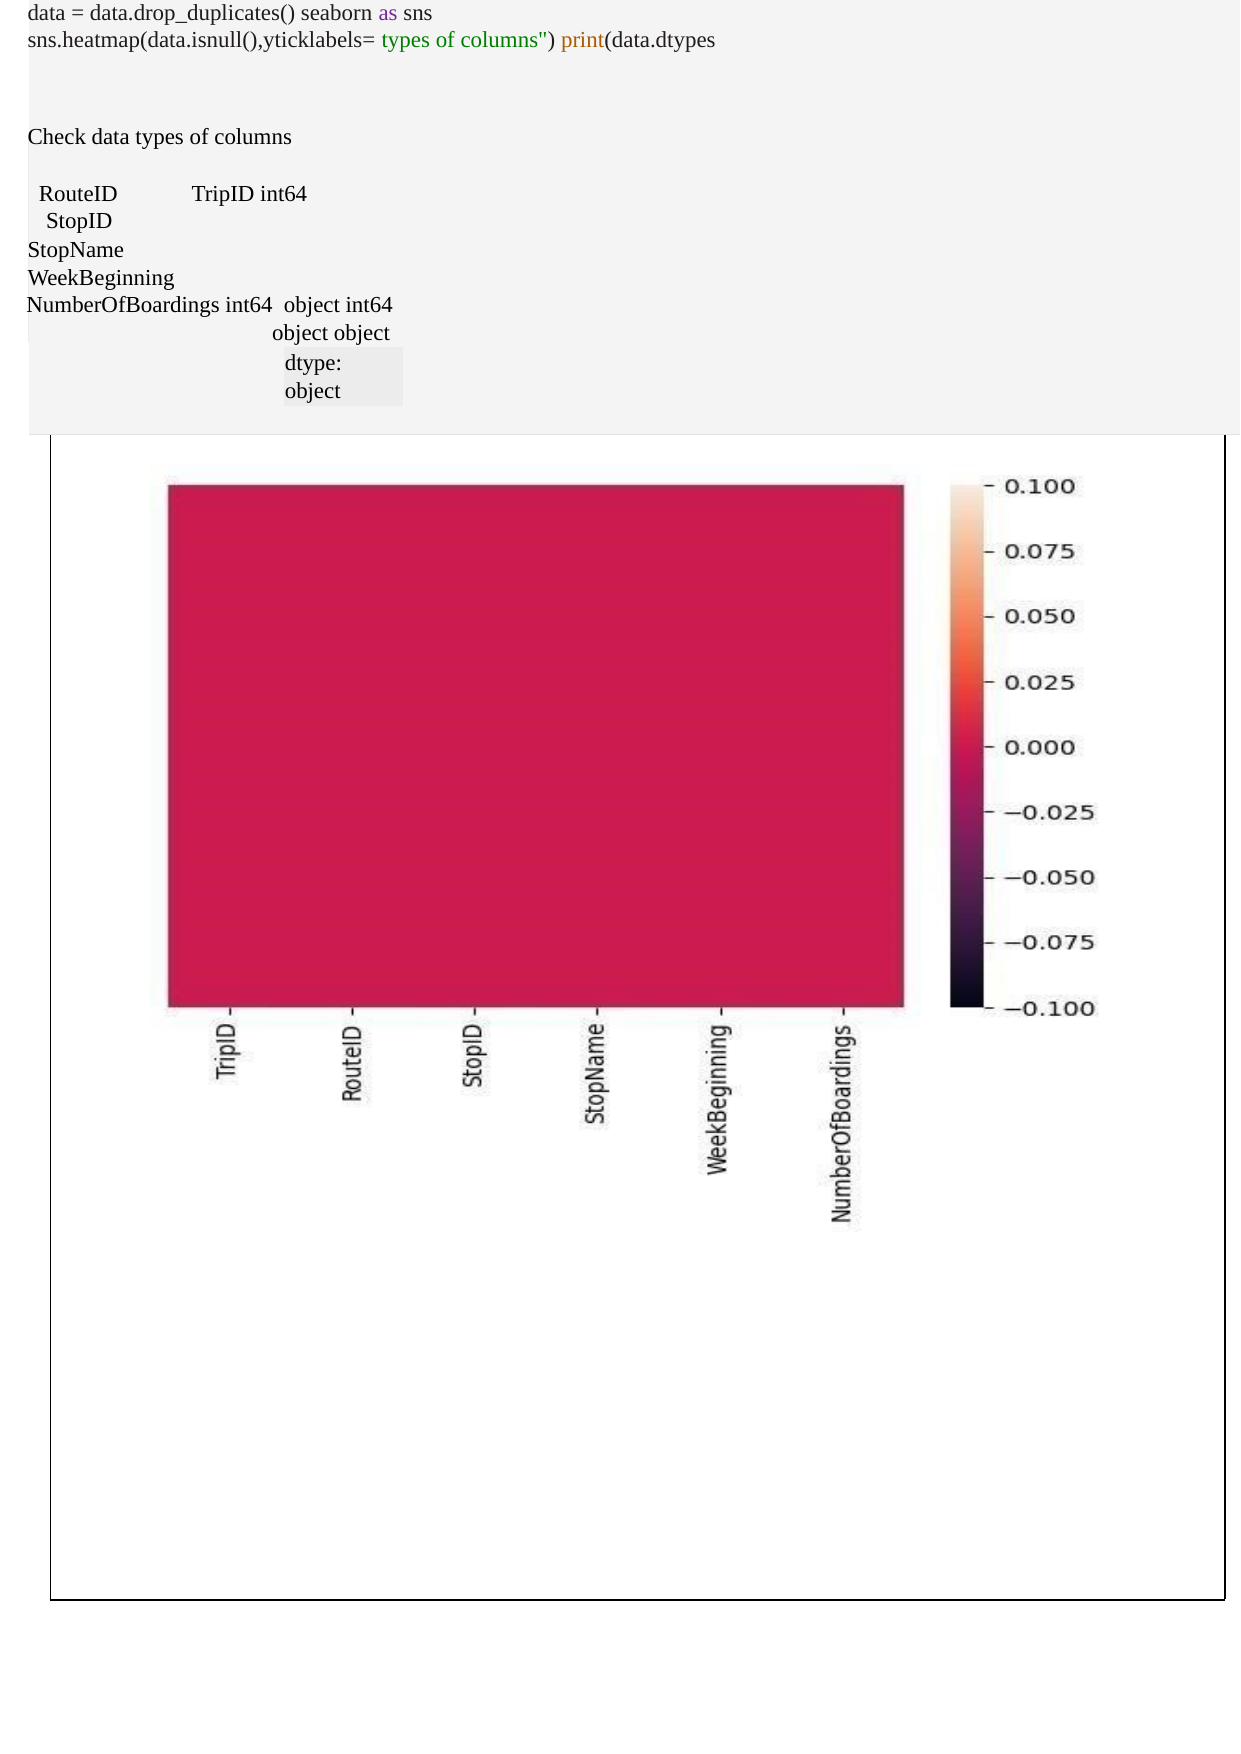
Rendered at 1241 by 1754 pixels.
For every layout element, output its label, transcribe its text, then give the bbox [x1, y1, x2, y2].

table_header data = data.drop_duplicates() seaborn as sns sns.heatmap(data.isnull(),yticklabels= types of columns") print(data.dtypes Check data types of columns RouteID TripID int64 StopID StopName WeekBeginning NumberOfBoardings int64 object int64 object object [29, 0, 1240, 434]
picture [150, 464, 1099, 1232]
